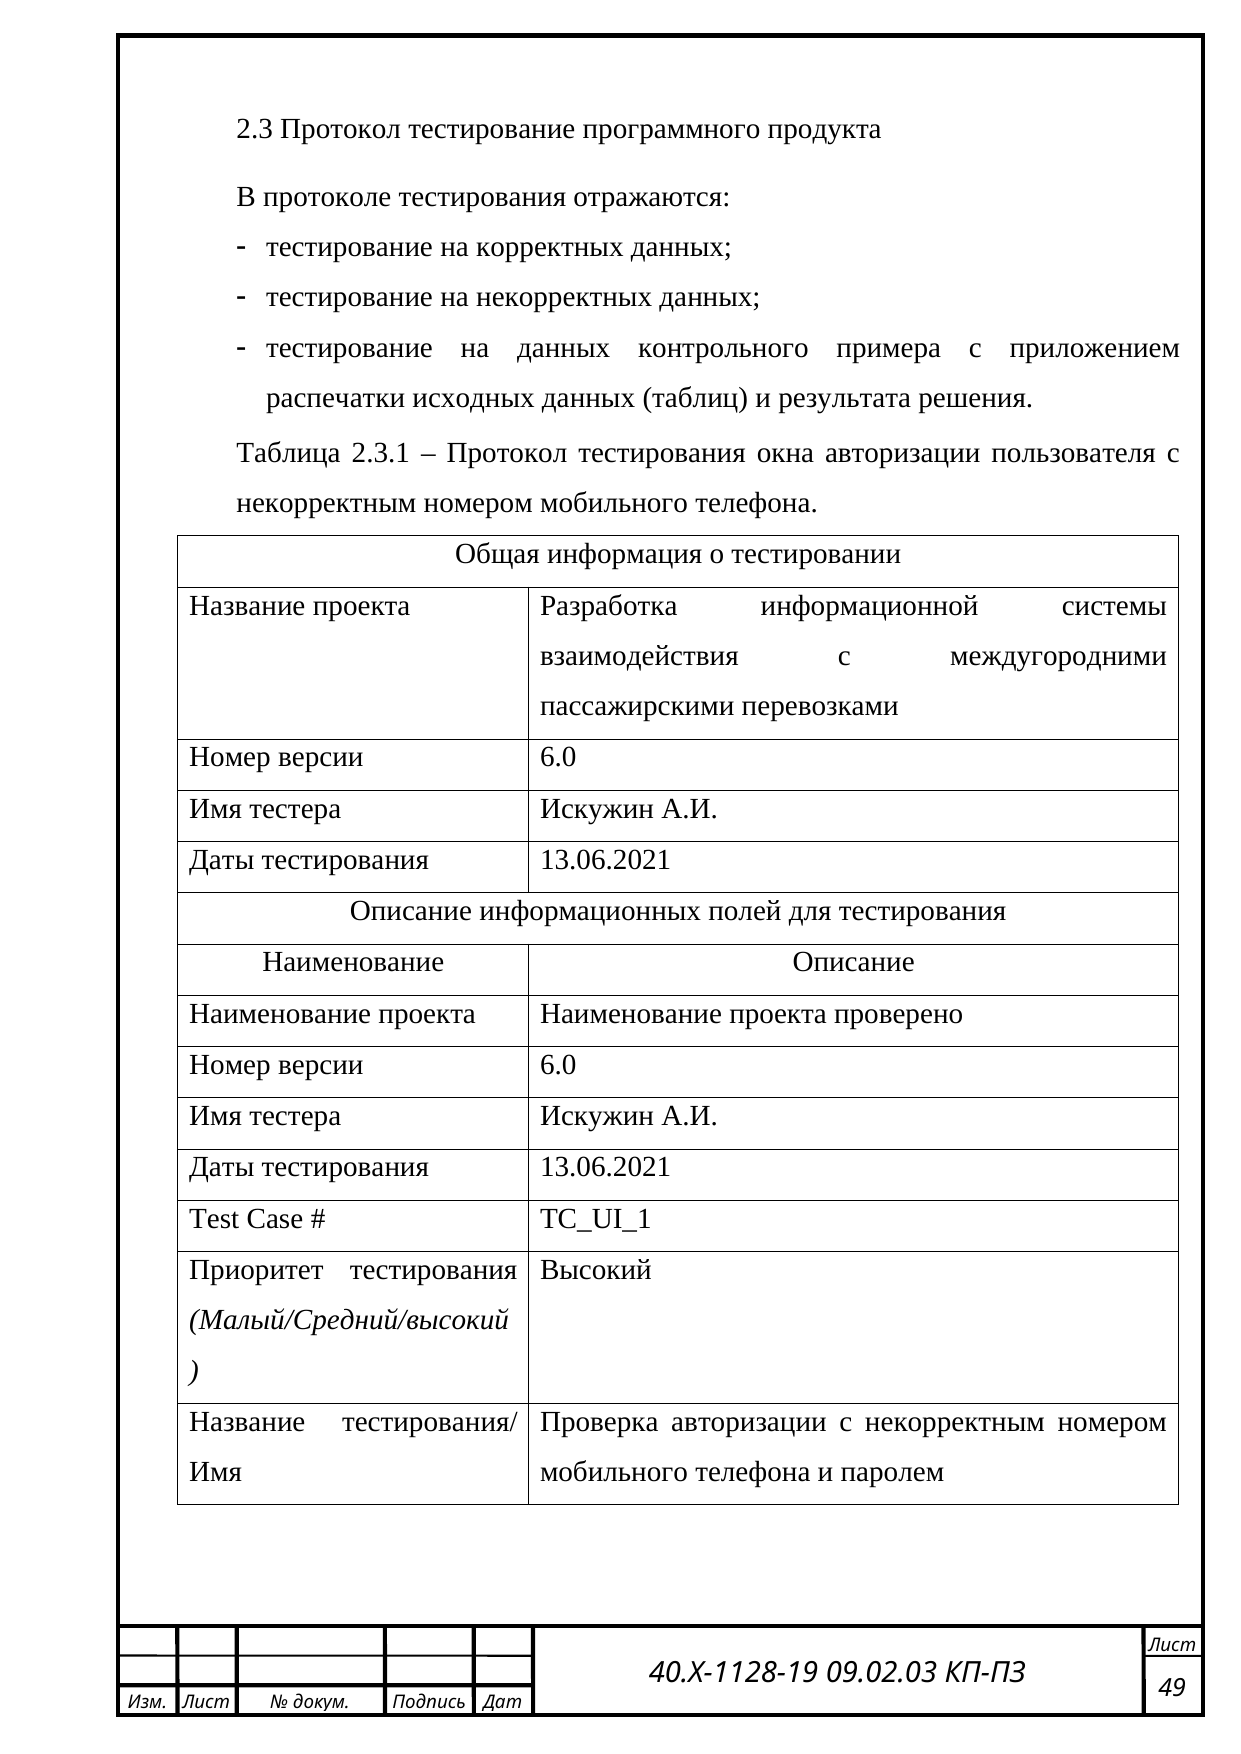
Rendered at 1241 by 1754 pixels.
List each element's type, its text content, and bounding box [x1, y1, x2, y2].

subtitle 2.3 Протокол тестирование программного продукта [177, 112, 1181, 145]
table_cell Высокий [529, 1252, 1178, 1403]
table_cell Разработка информационной системы взаимодействия с междугородними пассажирскими перевозками [529, 588, 1178, 738]
text В протоколе тестирования отражаются: [177, 179, 1181, 212]
table_cell Наименование проекта проверено [529, 996, 1178, 1046]
table_cell Номер версии [178, 1047, 528, 1097]
table_cell 6.0 [529, 740, 1178, 790]
table_cell Искужин А.И. [529, 1098, 1178, 1148]
table_cell Описание [529, 945, 1178, 995]
list тестирование на данных контрольного примера с приложением распечатки исходных данных (таблиц) и результата решения. [236, 330, 1181, 414]
table_cell Даты тестирования [178, 842, 528, 892]
table_cell 13.06.2021 [529, 842, 1178, 892]
subtitle Таблица 2.3.1 – Протокол тестирования окна авторизации пользователя с некорректным номером мобильного телефона. [236, 435, 1181, 518]
table_cell Искужин А.И. [529, 791, 1178, 841]
table_cell TC_UI_1 [529, 1201, 1178, 1251]
table_cell Описание информационных полей для тестирования [178, 893, 1178, 943]
table_cell Проверка авторизации с некорректным номером мобильного телефона и паролем [529, 1404, 1178, 1504]
list тестирование на корректных данных; [236, 229, 1181, 263]
table_cell Имя тестера [178, 791, 528, 841]
table_cell Наименование проекта [178, 996, 528, 1046]
table_cell Номер версии [178, 740, 528, 790]
table_cell Приоритет тестирования (Малый/Средний/высокий) [178, 1252, 528, 1403]
table_header Общая информация о тестировании [178, 536, 1178, 587]
table_cell Наименование [178, 945, 528, 995]
table_cell 13.06.2021 [529, 1150, 1178, 1200]
table_cell Даты тестирования [178, 1150, 528, 1200]
table_cell 6.0 [529, 1047, 1178, 1097]
table_cell Test Case # [178, 1201, 528, 1251]
table_cell Название тестирования/ Имя [178, 1404, 528, 1504]
table_cell Название проекта [178, 588, 528, 738]
list тестирование на некорректных данных; [236, 279, 1181, 313]
table_cell Имя тестера [178, 1098, 528, 1148]
